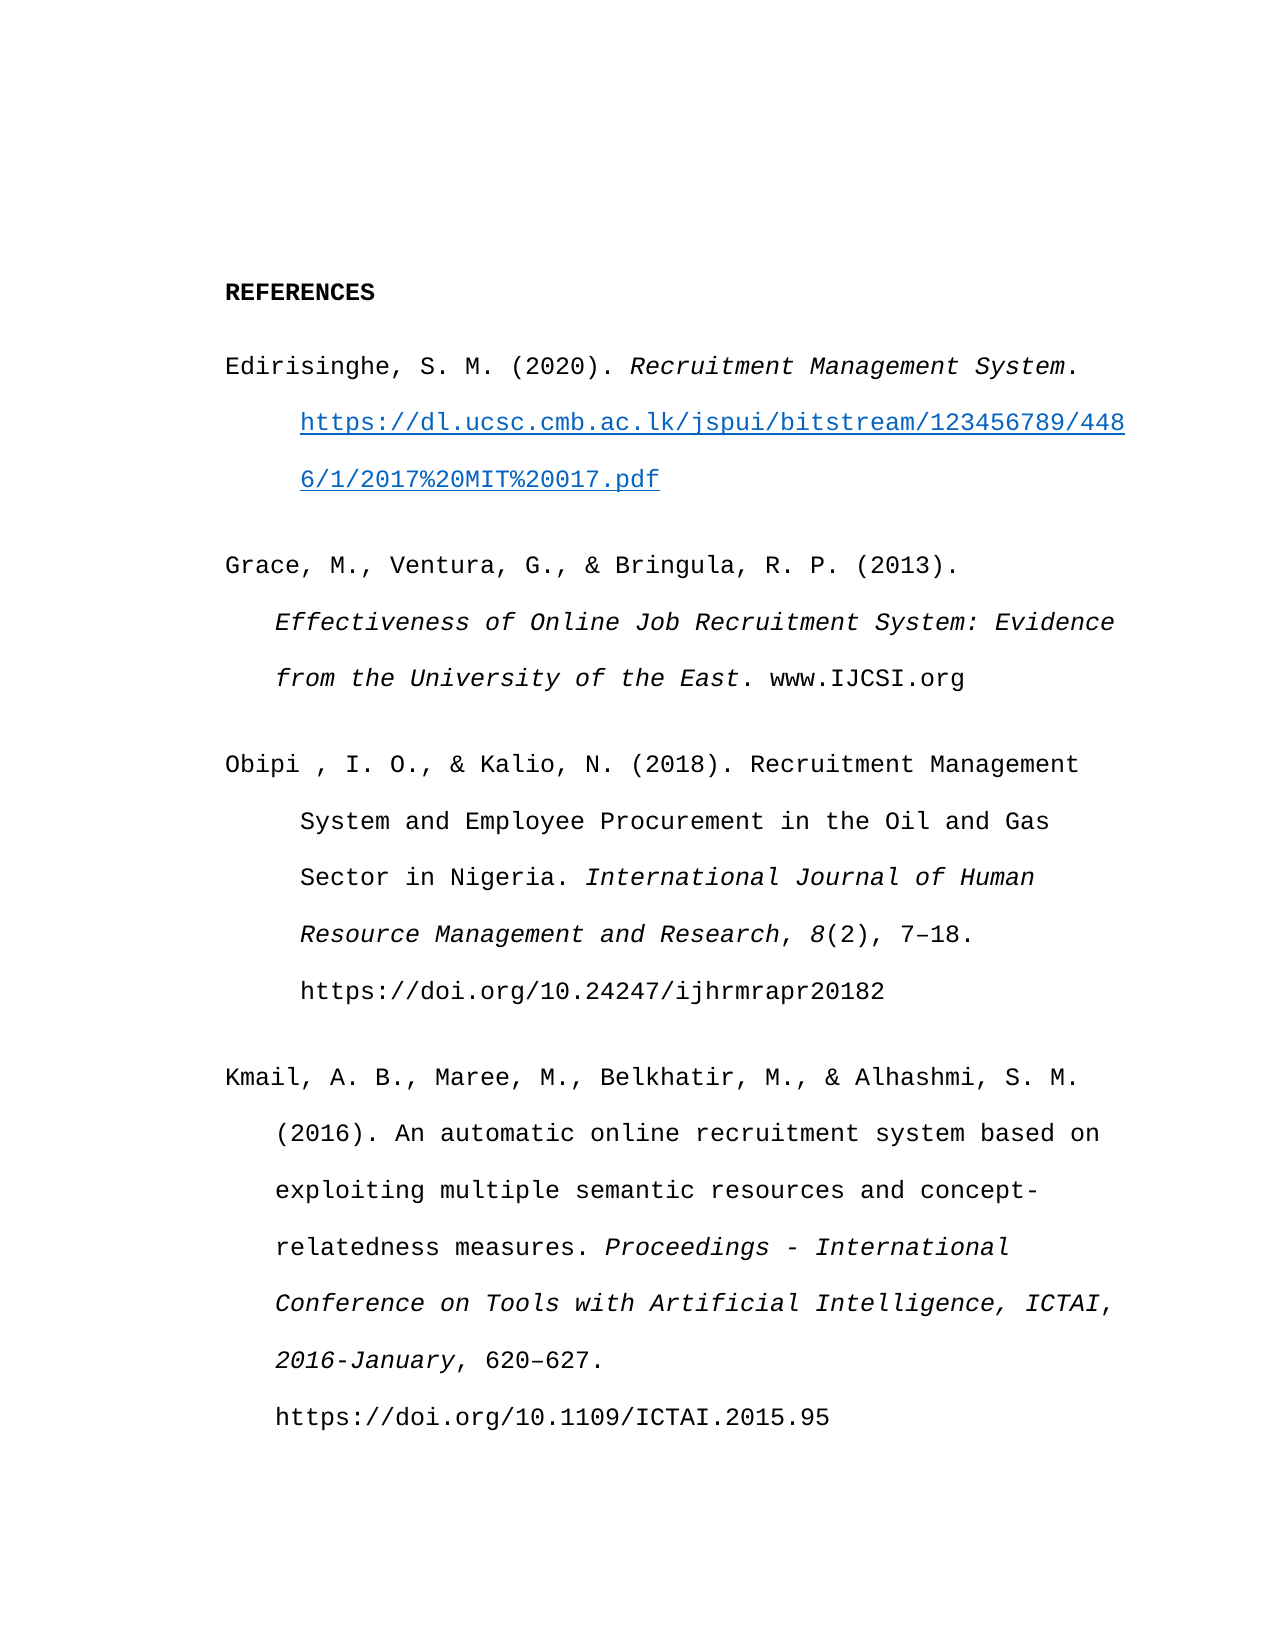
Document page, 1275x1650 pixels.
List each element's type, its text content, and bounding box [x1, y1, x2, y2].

list REFERENCES [225, 280, 1125, 308]
text Obipi , I. O., & Kalio, N. (2018). Recruitment Management System and Employee Procurement in the Oil and Gas Sector in Nigeria. International Journal of Human Resource Management and Research, 8(2), 7–18. https://doi.org/10.24247/ijhrmrapr20182 [225, 752, 1125, 1007]
text Edirisinghe, S. M. (2020). Recruitment Management System. https://dl.ucsc.cmb.ac.lk/jspui/bitstream/123456789/4486/1/2017%20MIT%20017.pdf [225, 353, 1125, 495]
text Kmail, A. B., Maree, M., Belkhatir, M., & Alhashmi, S. M. (2016). An automatic online recruitment system based on exploiting multiple semantic resources and concept-relatedness measures. Proceedings - International Conference on Tools with Artificial Intelligence, ICTAI, 2016-January, 620–627. https://doi.org/10.1109/ICTAI.2015.95 [225, 1064, 1125, 1432]
text Grace, M., Ventura, G., & Bringula, R. P. (2013). Effectiveness of Online Job Recruitment System: Evidence from the University of the East. www.IJCSI.org [225, 552, 1125, 694]
